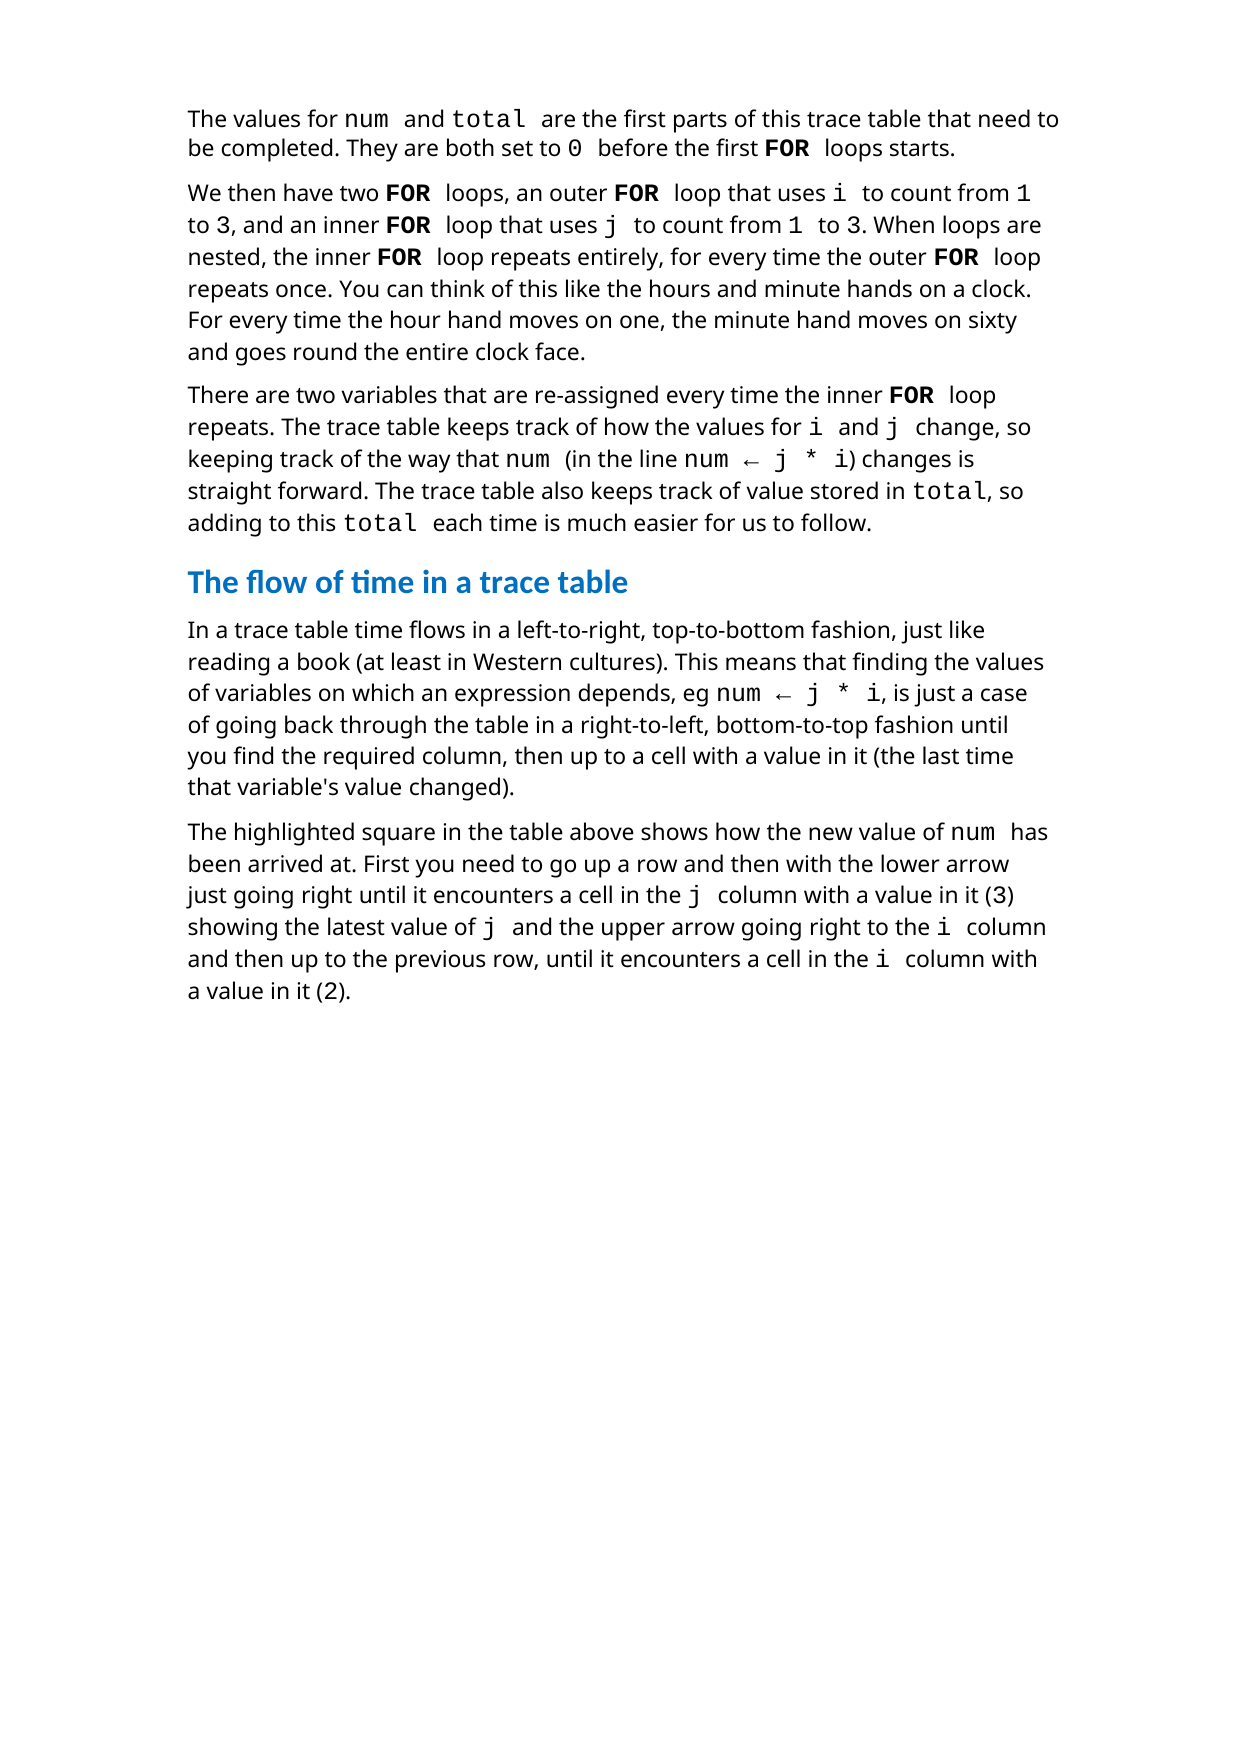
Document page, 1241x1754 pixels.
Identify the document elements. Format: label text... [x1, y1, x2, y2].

text In a trace table time flows in a left-to-right, top-to-bottom fashion, just like reading a book (at least in Western cultures). This means that finding the values of variables on which an expression depends, eg num ← j * i, is just a case of going back through the table in a right-to-left, bottom-to-top fashion until you find the required column, then up to a cell with a value in it (the last time that variable's value changed). [187, 614, 1053, 802]
text The values for num and total are the first parts of this trace table that need to be completed. They are both set to 0 before the first FOR loops starts. [187, 103, 1076, 164]
text We then have two FOR loops, an outer FOR loop that uses i to count from 1 to 3, and an inner FOR loop that uses j to count from 1 to 3. When loops are nested, the inner FOR loop repeats entirely, for every time the outer FOR loop repeats once. You can think of this like the hours and minute hands on a clock. For every time the hour hand moves on one, the minute hand moves on sixty and goes round the entire clock face. [187, 177, 1052, 367]
subtitle The flow of time in a trace table [187, 561, 1076, 602]
text There are two variables that are re-assigned every time the inner FOR loop repeats. The trace table keeps track of how the values for i and j change, so keeping track of the way that num (in the line num ← j * i) changes is straight forward. The trace table also keeps track of value stored in total, so adding to this total each time is much easier for us to follow. [187, 379, 1048, 539]
text The highlighted square in the table above shows how the new value of num has been arrived at. First you need to go up a row and then with the lower arrow just going right until it encounters a cell in the j column with a value in it (3) showing the latest value of j and the upper arrow going right to the i column and then up to the previous row, until it encounters a cell in the i column with a value in it (2). [187, 816, 1050, 1007]
